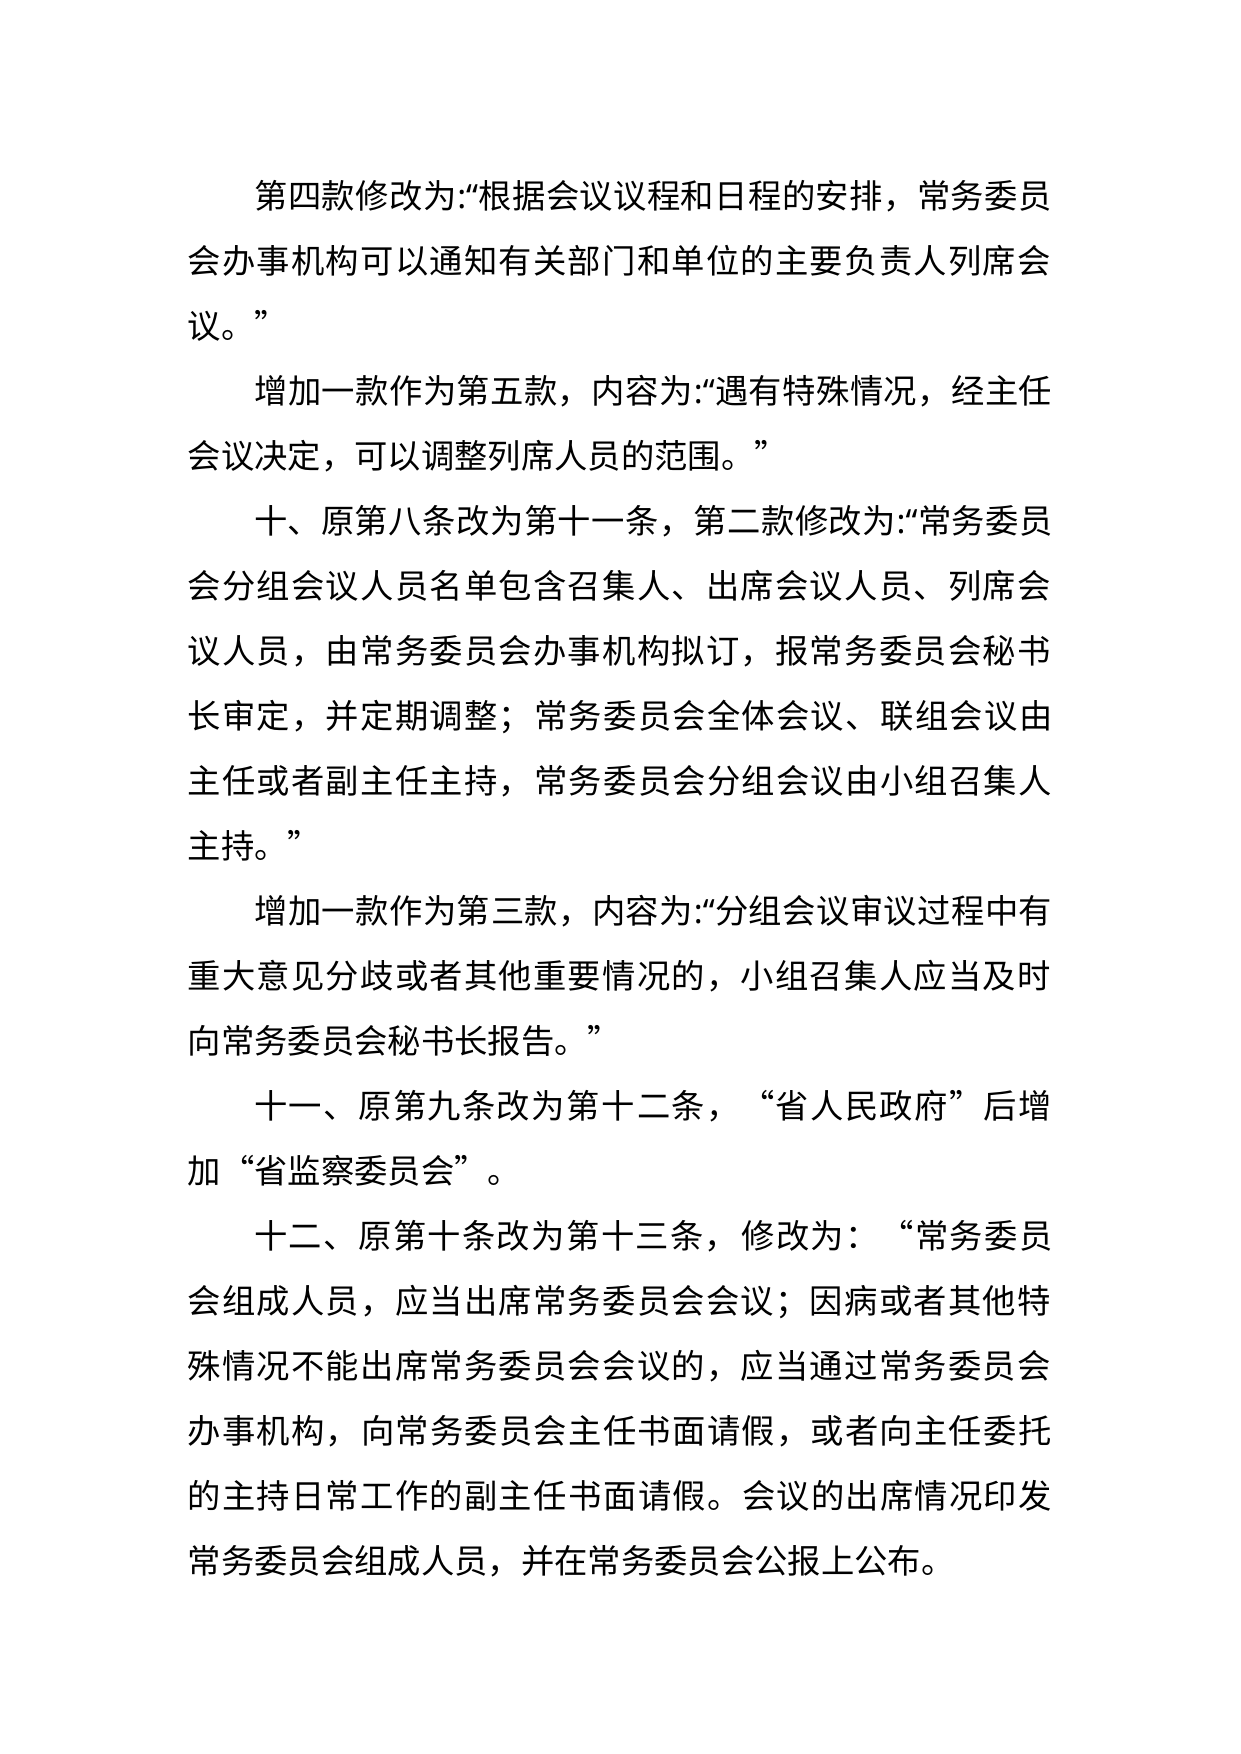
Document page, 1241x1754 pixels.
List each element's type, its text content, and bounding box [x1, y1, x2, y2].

text 增加一款作为第五款，内容为:“遇有特殊情况，经主任会议决定，可以调整列席人员的范围。” [187, 357, 1053, 487]
text 十一、原第九条改为第十二条，“省人民政府”后增加“省监察委员会”。 [187, 1072, 1053, 1202]
list 增加一款作为第三款，内容为:“分组会议审议过程中有重大意见分歧或者其他重要情况的，小组召集人应当及时向常务委员会秘书长报告。” [187, 877, 1053, 1072]
list 原第八条改为第十一条，第二款修改为:“常务委员会分组会议人员名单包含召集人、出席会议人员、列席会议人员，由常务委员会办事机构拟订，报常务委员会秘书长审定，并定期调整；常务委员会全体会议、联组会议由主任或者副主任主持，常务委员会分组会议由小组召集人主持。” [187, 487, 1053, 877]
text 第四款修改为:“根据会议议程和日程的安排，常务委员会办事机构可以通知有关部门和单位的主要负责人列席会议。” [187, 162, 1053, 357]
text 十二、原第十条改为第十三条，修改为：“常务委员会组成人员，应当出席常务委员会会议；因病或者其他特殊情况不能出席常务委员会会议的，应当通过常务委员会办事机构，向常务委员会主任书面请假，或者向主任委托的主持日常工作的副主任书面请假。会议的出席情况印发常务委员会组成人员，并在常务委员会公报上公布。 [187, 1202, 1053, 1592]
